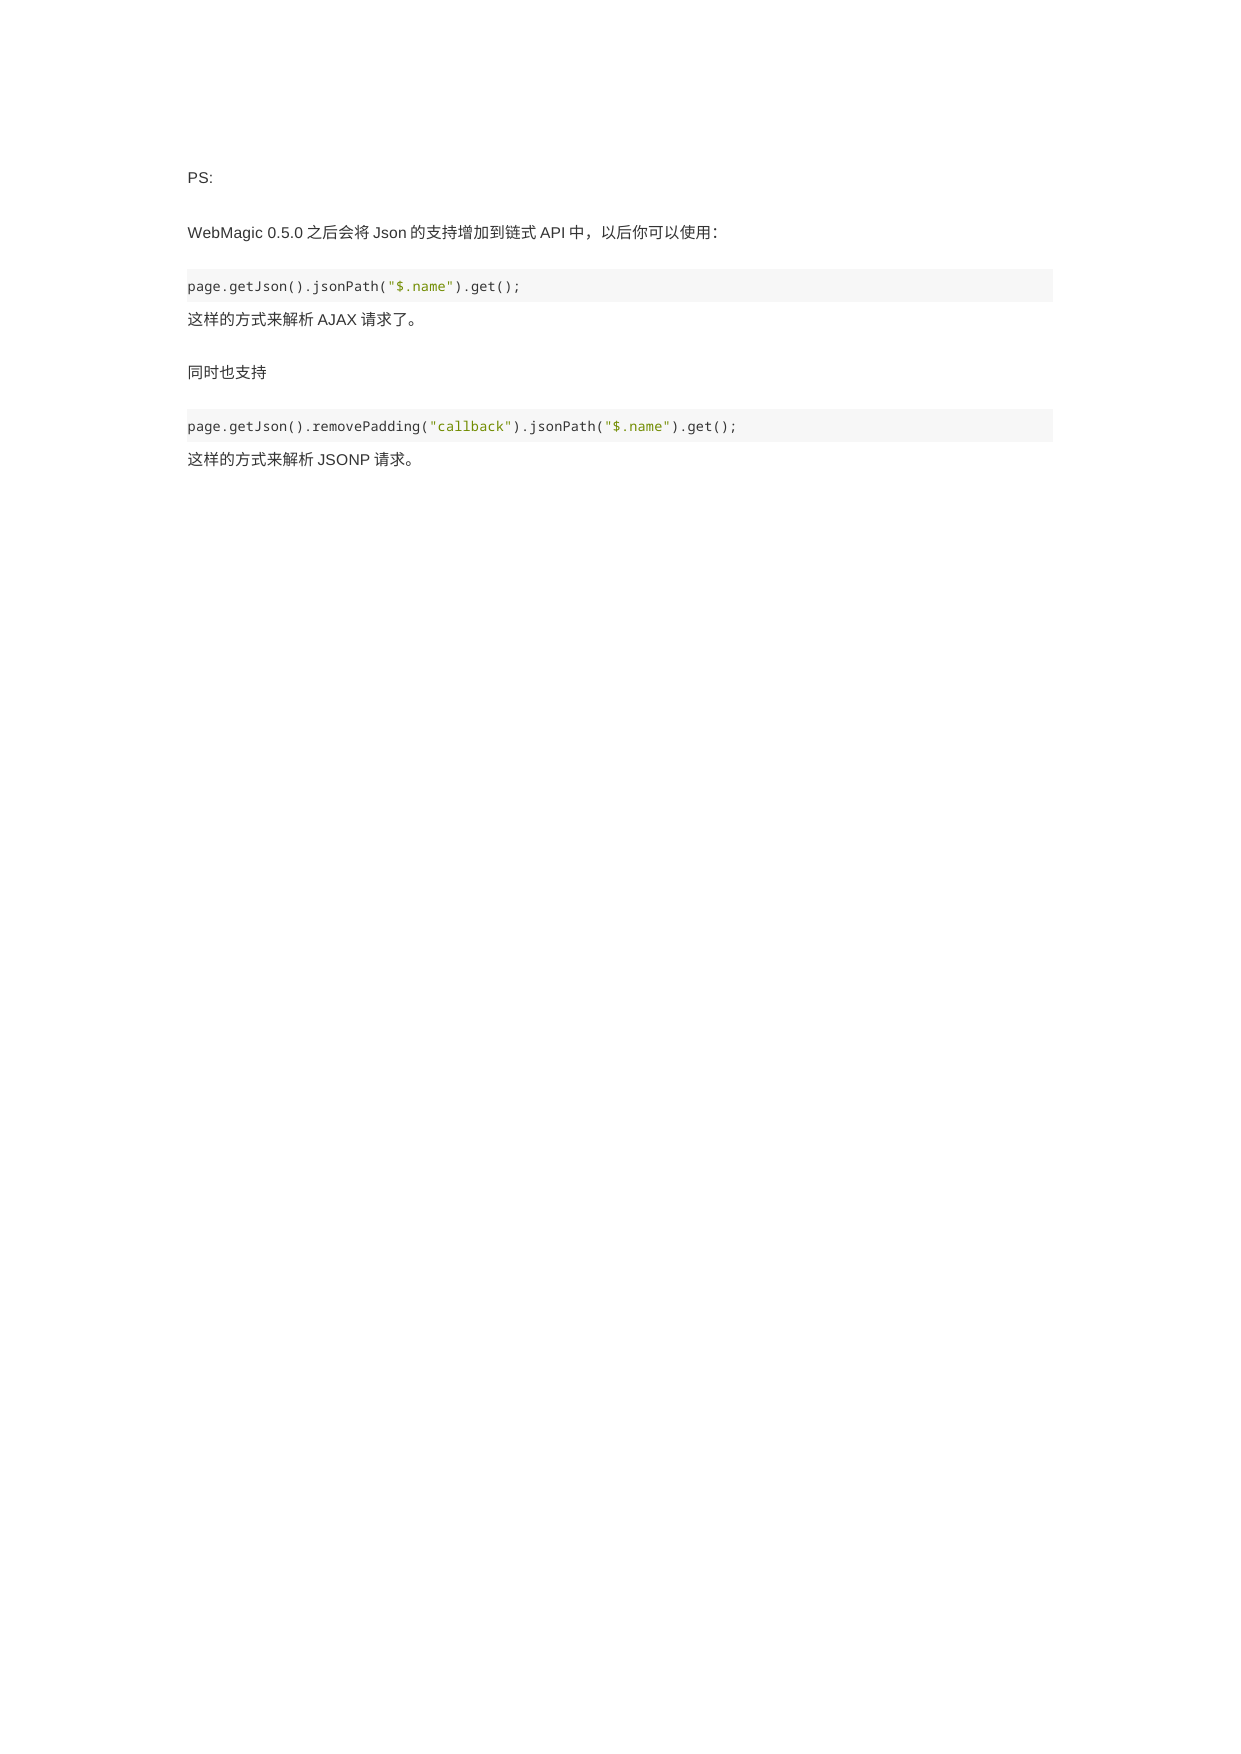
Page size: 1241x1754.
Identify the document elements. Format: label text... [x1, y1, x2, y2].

text page.getJson().removePadding("callback").jsonPath("$.name").get(); [187, 409, 1053, 442]
text page.getJson().jsonPath("$.name").get(); [187, 269, 1053, 302]
text PS: [187, 162, 1053, 194]
text 这样的方式来解析JSONP请求。 [187, 442, 1053, 474]
text 这样的方式来解析AJAX请求了。 [187, 302, 1053, 334]
text WebMagic 0.5.0之后会将Json的支持增加到链式API中，以后你可以使用： [187, 216, 1053, 248]
text 同时也支持 [187, 356, 1053, 388]
